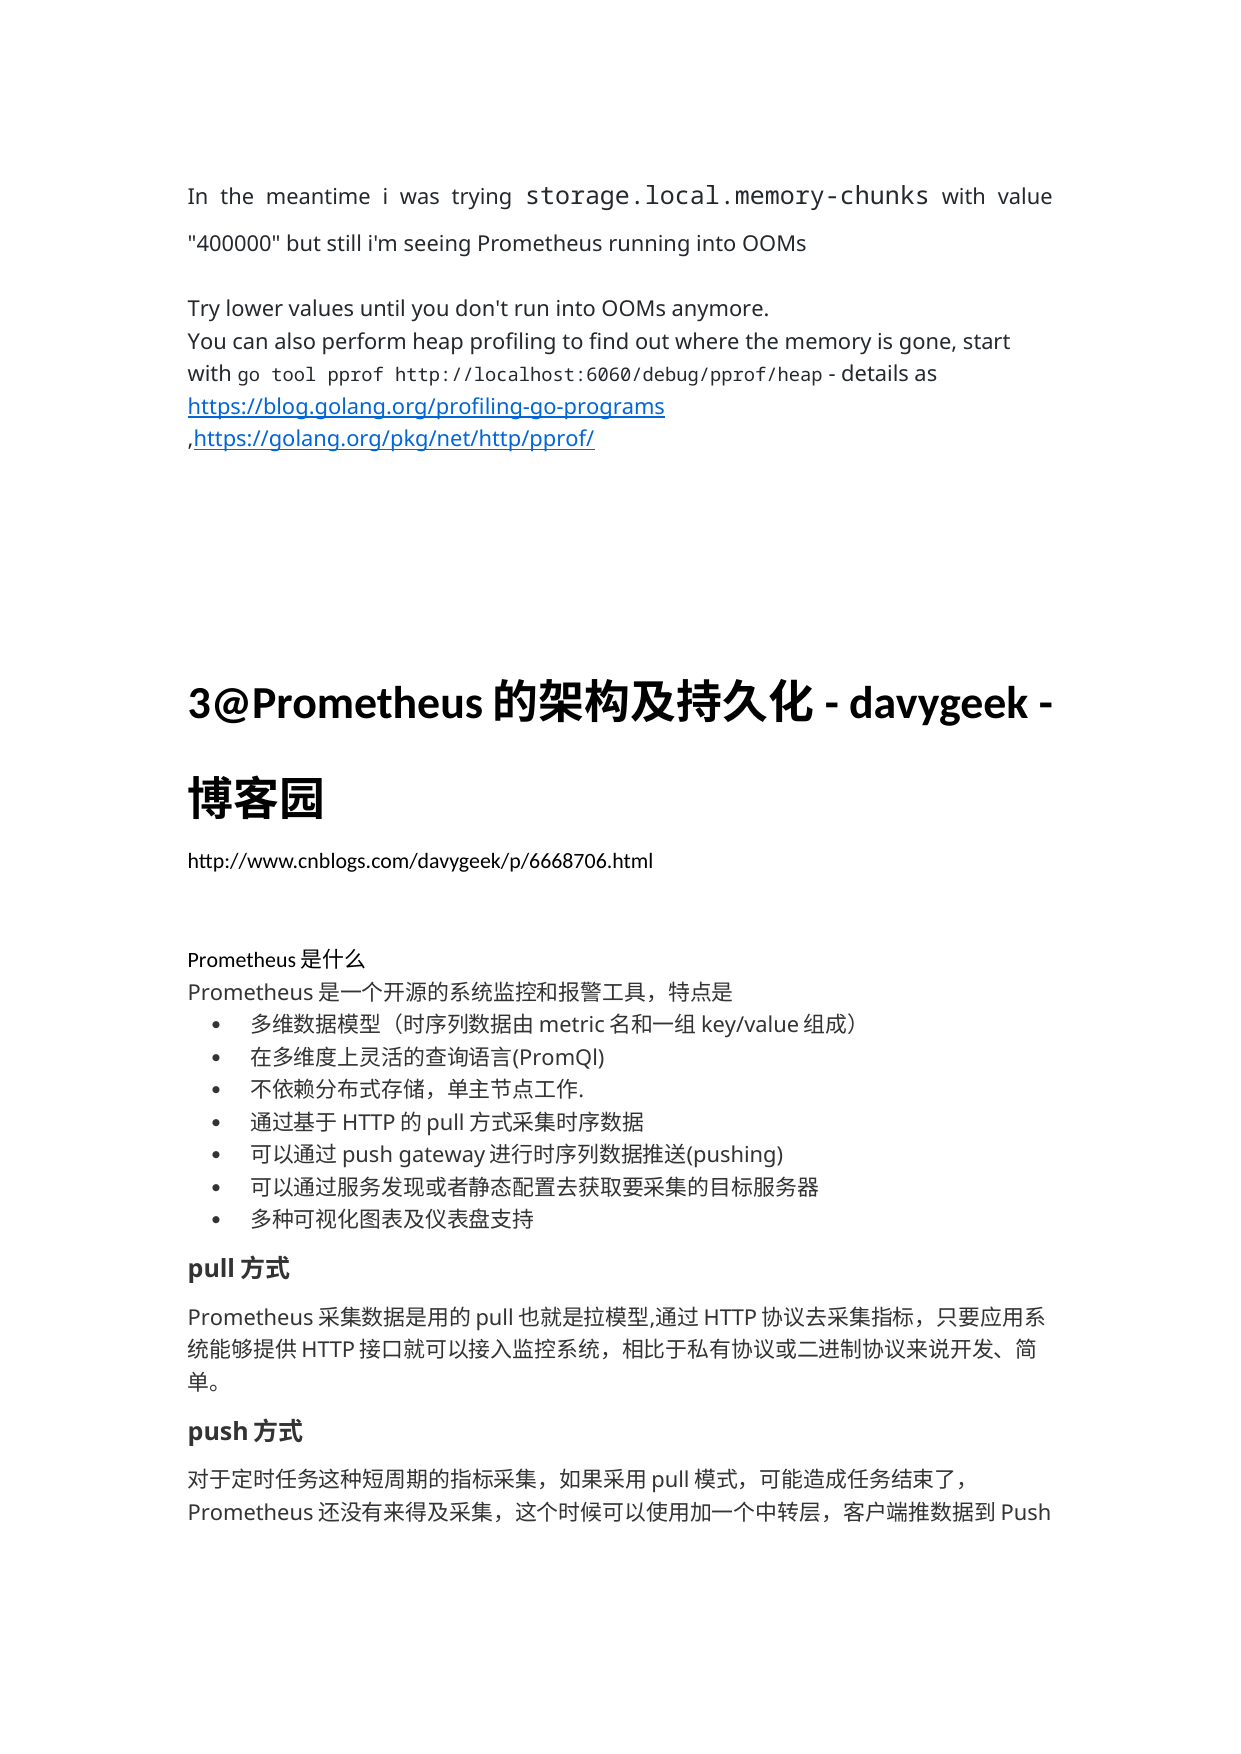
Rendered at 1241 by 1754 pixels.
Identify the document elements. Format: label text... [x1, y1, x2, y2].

subtitle 3@Prometheus的架构及持久化 - davygeek - 博客园 [187, 649, 1053, 844]
list 不依赖分布式存储，单主节点工作. [212, 1072, 1053, 1104]
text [187, 1462, 1053, 1527]
text Prometheus是什么 [187, 942, 1053, 974]
text push方式 [187, 1397, 1053, 1462]
text You can also perform heap profiling to find out where the memory is gone, start with go tool pprof http://localhost:6060/debug/pprof/heap - details as https://blog.golang.org/profiling-go-programs ,https://golang.org/pkg/net/http/pprof/ [187, 324, 1053, 454]
list 多种可视化图表及仪表盘支持 [212, 1202, 1053, 1234]
text http://www.cnblogs.com/davygeek/p/6668706.html [187, 844, 1053, 877]
list 多维数据模型（时序列数据由metric名和一组key/value组成） [212, 1007, 1053, 1039]
text Prometheus采集数据是用的pull也就是拉模型,通过HTTP协议去采集指标，只要应用系统能够提供HTTP接口就可以接入监控系统，相比于私有协议或二进制协议来说开发、简单。 [187, 1299, 1053, 1397]
list 可以通过服务发现或者静态配置去获取要采集的目标服务器 [212, 1169, 1053, 1202]
text pull方式 [187, 1234, 1053, 1299]
list 在多维度上灵活的查询语言(PromQl) [212, 1039, 1053, 1072]
text In the meantime i was trying storage.local.memory-chunks with value "400000" but still i'm seeing Prometheus running into OOMs [187, 162, 1053, 259]
list 通过基于HTTP的pull方式采集时序数据 [212, 1104, 1053, 1137]
text Try lower values until you don't run into OOMs anymore. [187, 292, 1053, 324]
text Prometheus是一个开源的系统监控和报警工具，特点是 [187, 974, 1053, 1007]
list 可以通过push gateway进行时序列数据推送(pushing) [212, 1137, 1053, 1169]
